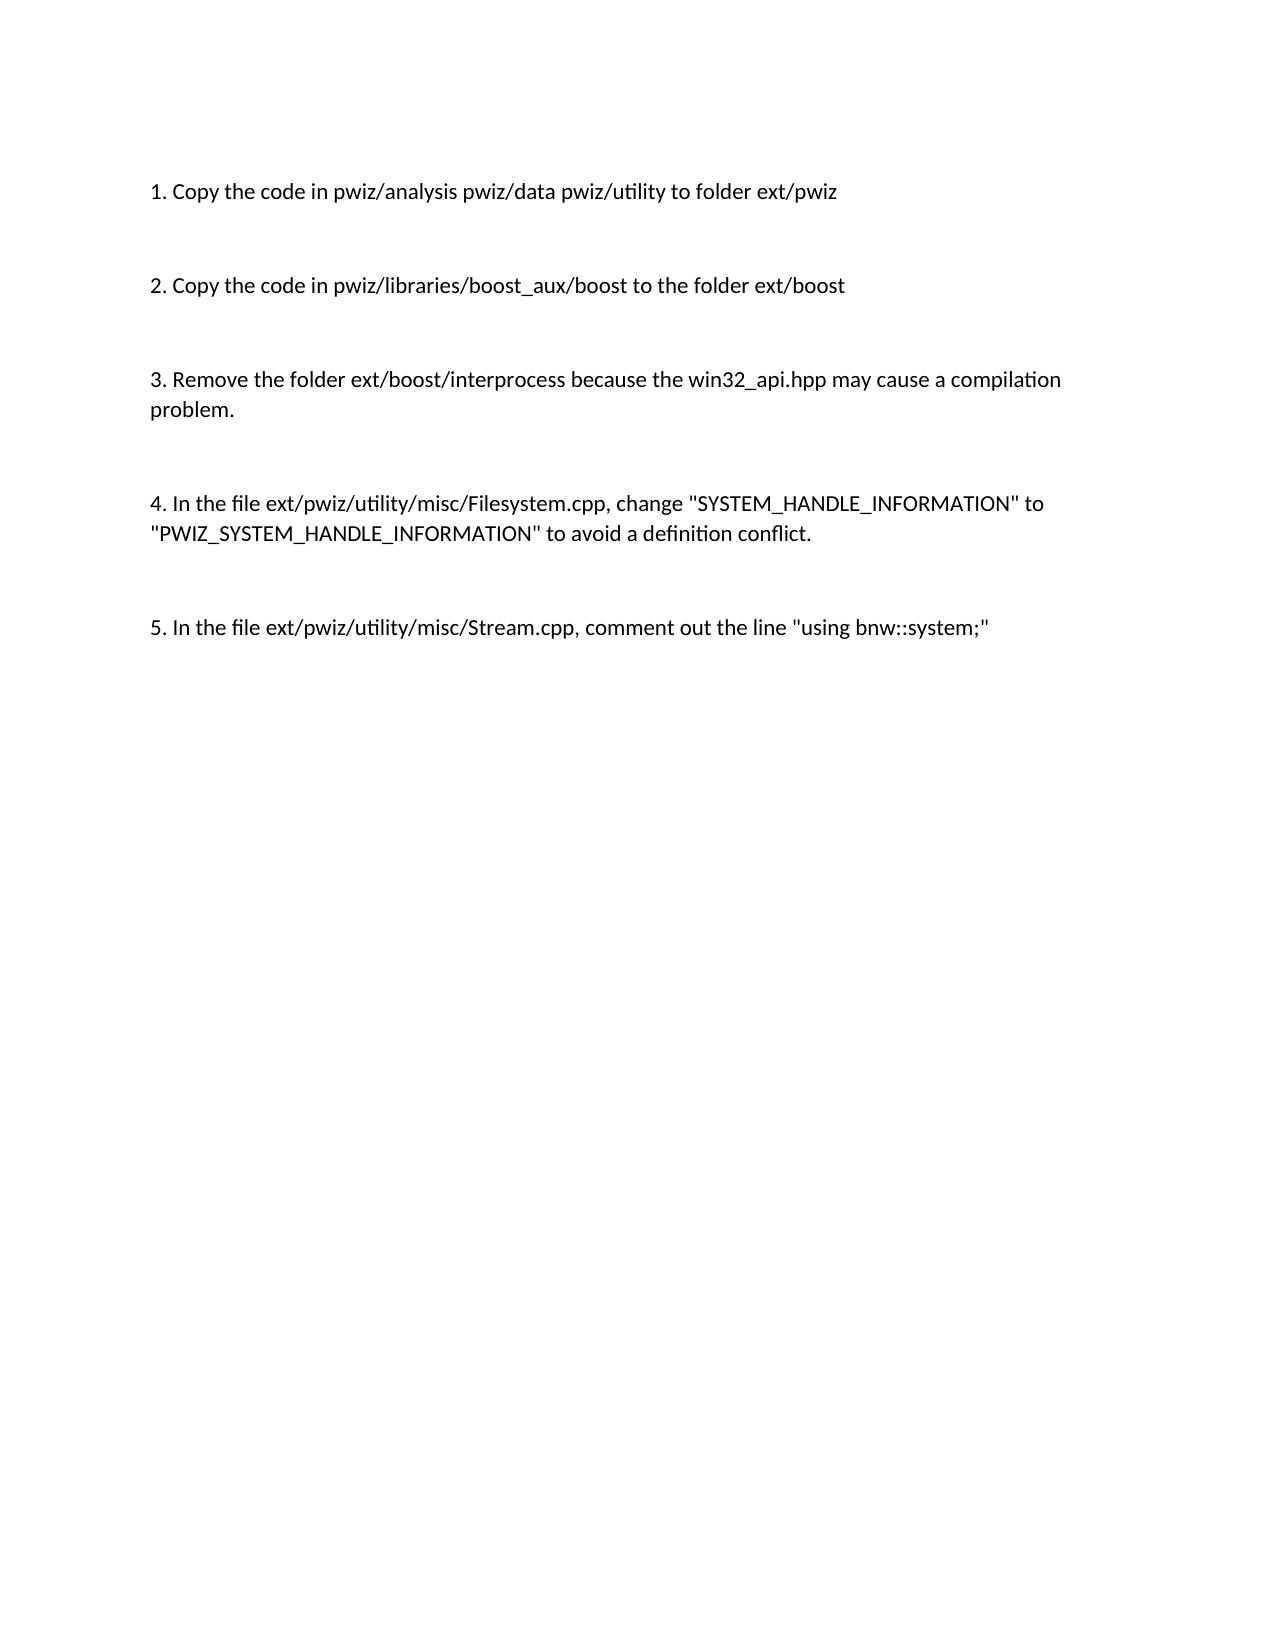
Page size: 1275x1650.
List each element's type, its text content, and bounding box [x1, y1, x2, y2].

text 2. Copy the code in pwiz/libraries/boost_aux/boost to the folder ext/boost [150, 271, 1125, 299]
text 4. In the file ext/pwiz/utility/misc/Filesystem.cpp, change "SYSTEM_HANDLE_INFORMATION" to "PWIZ_SYSTEM_HANDLE_INFORMATION" to avoid a definition conflict. [150, 489, 1125, 547]
text 1. Copy the code in pwiz/analysis pwiz/data pwiz/utility to folder ext/pwiz [150, 177, 1125, 205]
text 5. In the file ext/pwiz/utility/misc/Stream.cpp, comment out the line "using bnw::system;" [150, 613, 1125, 641]
text 3. Remove the folder ext/boost/interprocess because the win32_api.hpp may cause a compilation problem. [150, 365, 1125, 423]
